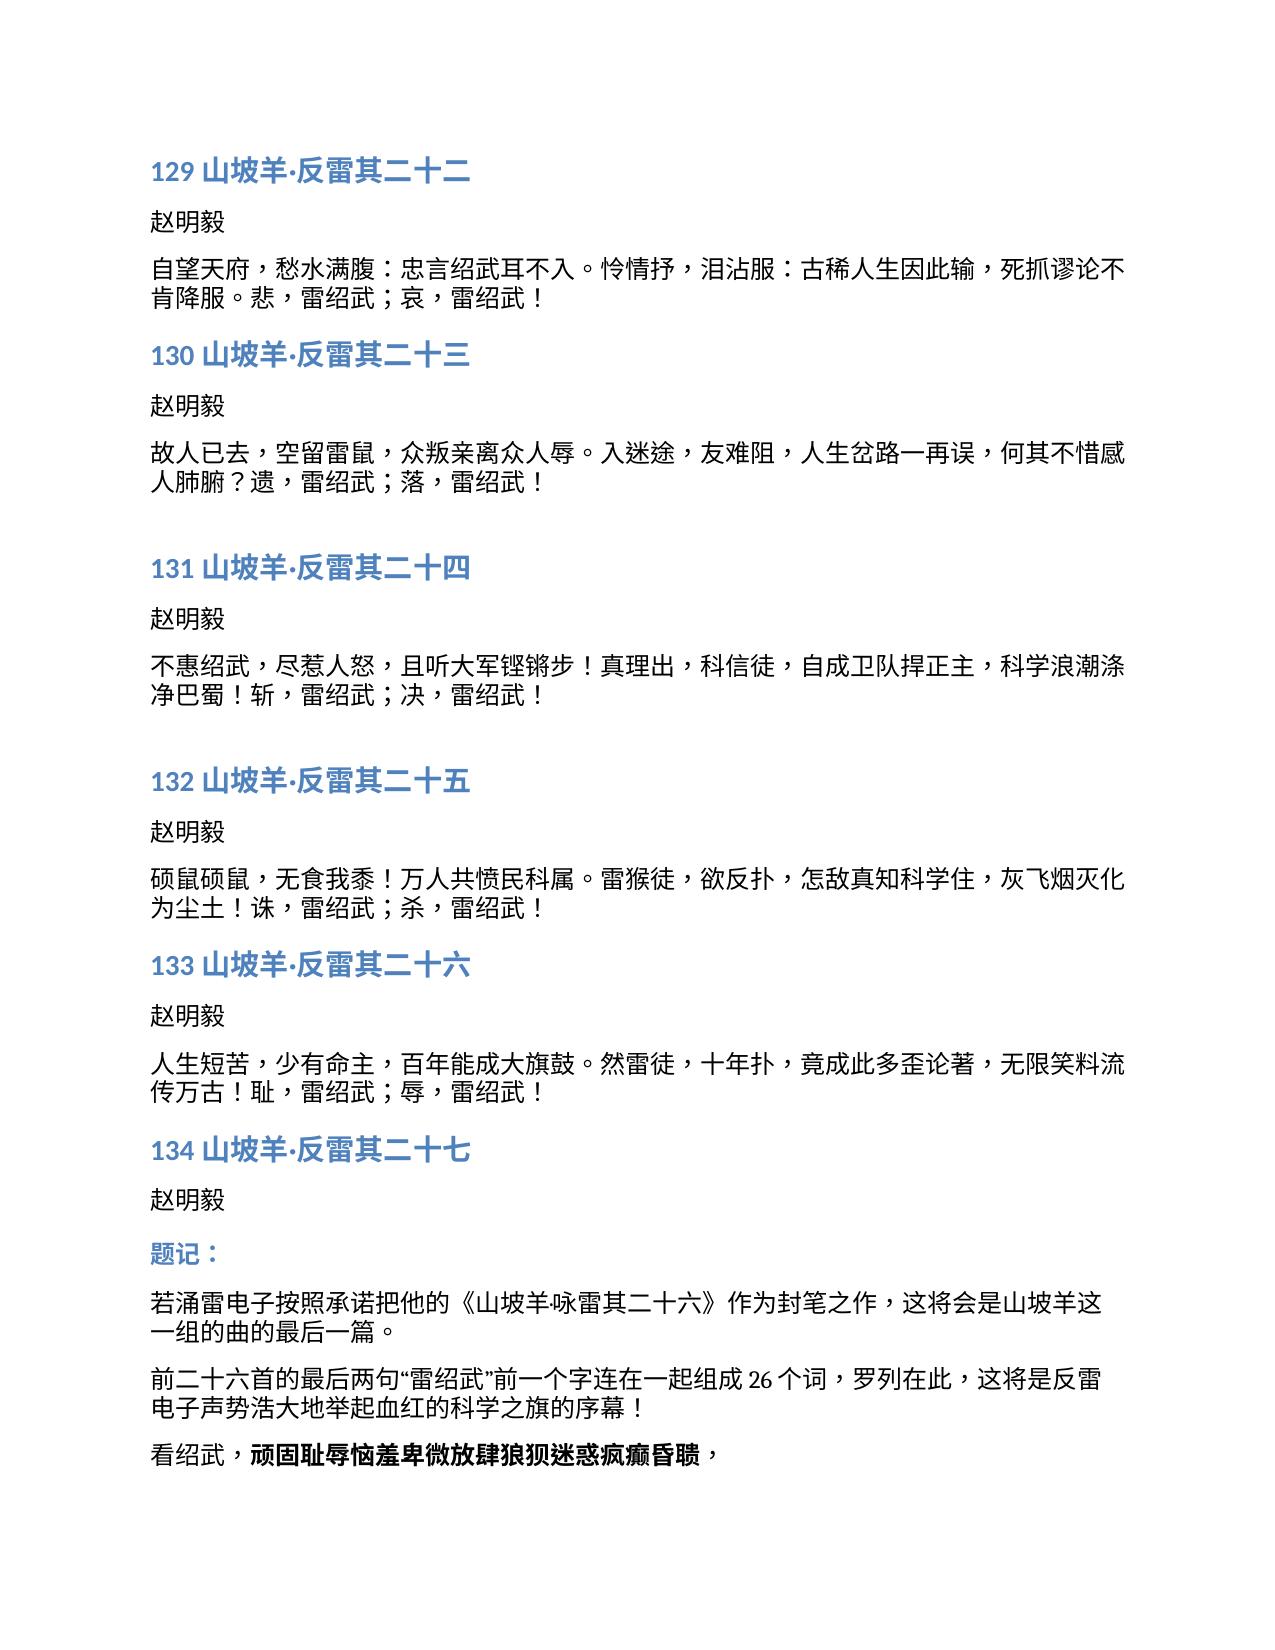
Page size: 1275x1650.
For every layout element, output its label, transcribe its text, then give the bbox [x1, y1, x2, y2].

text 人生短苦，少有命主，百年能成大旗鼓。然雷徒，十年扑，竟成此多歪论著，无限笑料流传万古！耻，雷绍武；辱，雷绍武！ [150, 1051, 1125, 1108]
subtitle 131 山坡羊·反雷其二十四 [150, 547, 1125, 587]
subtitle 129 山坡羊·反雷其二十二 [150, 150, 1125, 190]
text 赵明毅 [150, 1187, 1125, 1216]
text 赵明毅 [150, 819, 1125, 847]
text 前二十六首的最后两句“雷绍武”前一个字连在一起组成26个词，罗列在此，这将是反雷电子声势浩大地举起血红的科学之旗的序幕！ [150, 1366, 1125, 1423]
text 硕鼠硕鼠，无食我黍！万人共愤民科属。雷猴徒，欲反扑，怎敌真知科学住，灰飞烟灭化为尘土！诛，雷绍武；杀，雷绍武！ [150, 866, 1125, 924]
text 赵明毅 [150, 208, 1125, 237]
subtitle 134 山坡羊·反雷其二十七 [150, 1129, 1125, 1168]
text 自望天府，愁水满腹：忠言绍武耳不入。怜情抒，泪沾服：古稀人生因此输，死抓谬论不肯降服。悲，雷绍武；哀，雷绍武！ [150, 256, 1125, 313]
text 赵明毅 [150, 1003, 1125, 1032]
subtitle 133 山坡羊·反雷其二十六 [150, 944, 1125, 984]
subtitle 130 山坡羊·反雷其二十三 [150, 334, 1125, 374]
text 若涌雷电子按照承诺把他的《山坡羊·咏雷其二十六》作为封笔之作，这将会是山坡羊这一组的曲的最后一篇。 [150, 1290, 1125, 1347]
text 看绍武，顽固耻辱恼羞卑微放肆狼狈迷惑疯癫昏聩， [150, 1442, 1125, 1471]
text 不惠绍武，尽惹人怒，且听大军铿锵步！真理出，科信徒，自成卫队捍正主，科学浪潮涤净巴蜀！斩，雷绍武；决，雷绍武！ [150, 653, 1125, 739]
subtitle 132 山坡羊·反雷其二十五 [150, 760, 1125, 800]
subtitle 题记： [150, 1237, 1125, 1271]
text 故人已去，空留雷鼠，众叛亲离众人辱。入迷途，友难阻，人生岔路一再误，何其不惜感人肺腑？遗，雷绍武；落，雷绍武！ [150, 440, 1125, 526]
text 赵明毅 [150, 393, 1125, 421]
text 赵明毅 [150, 606, 1125, 634]
